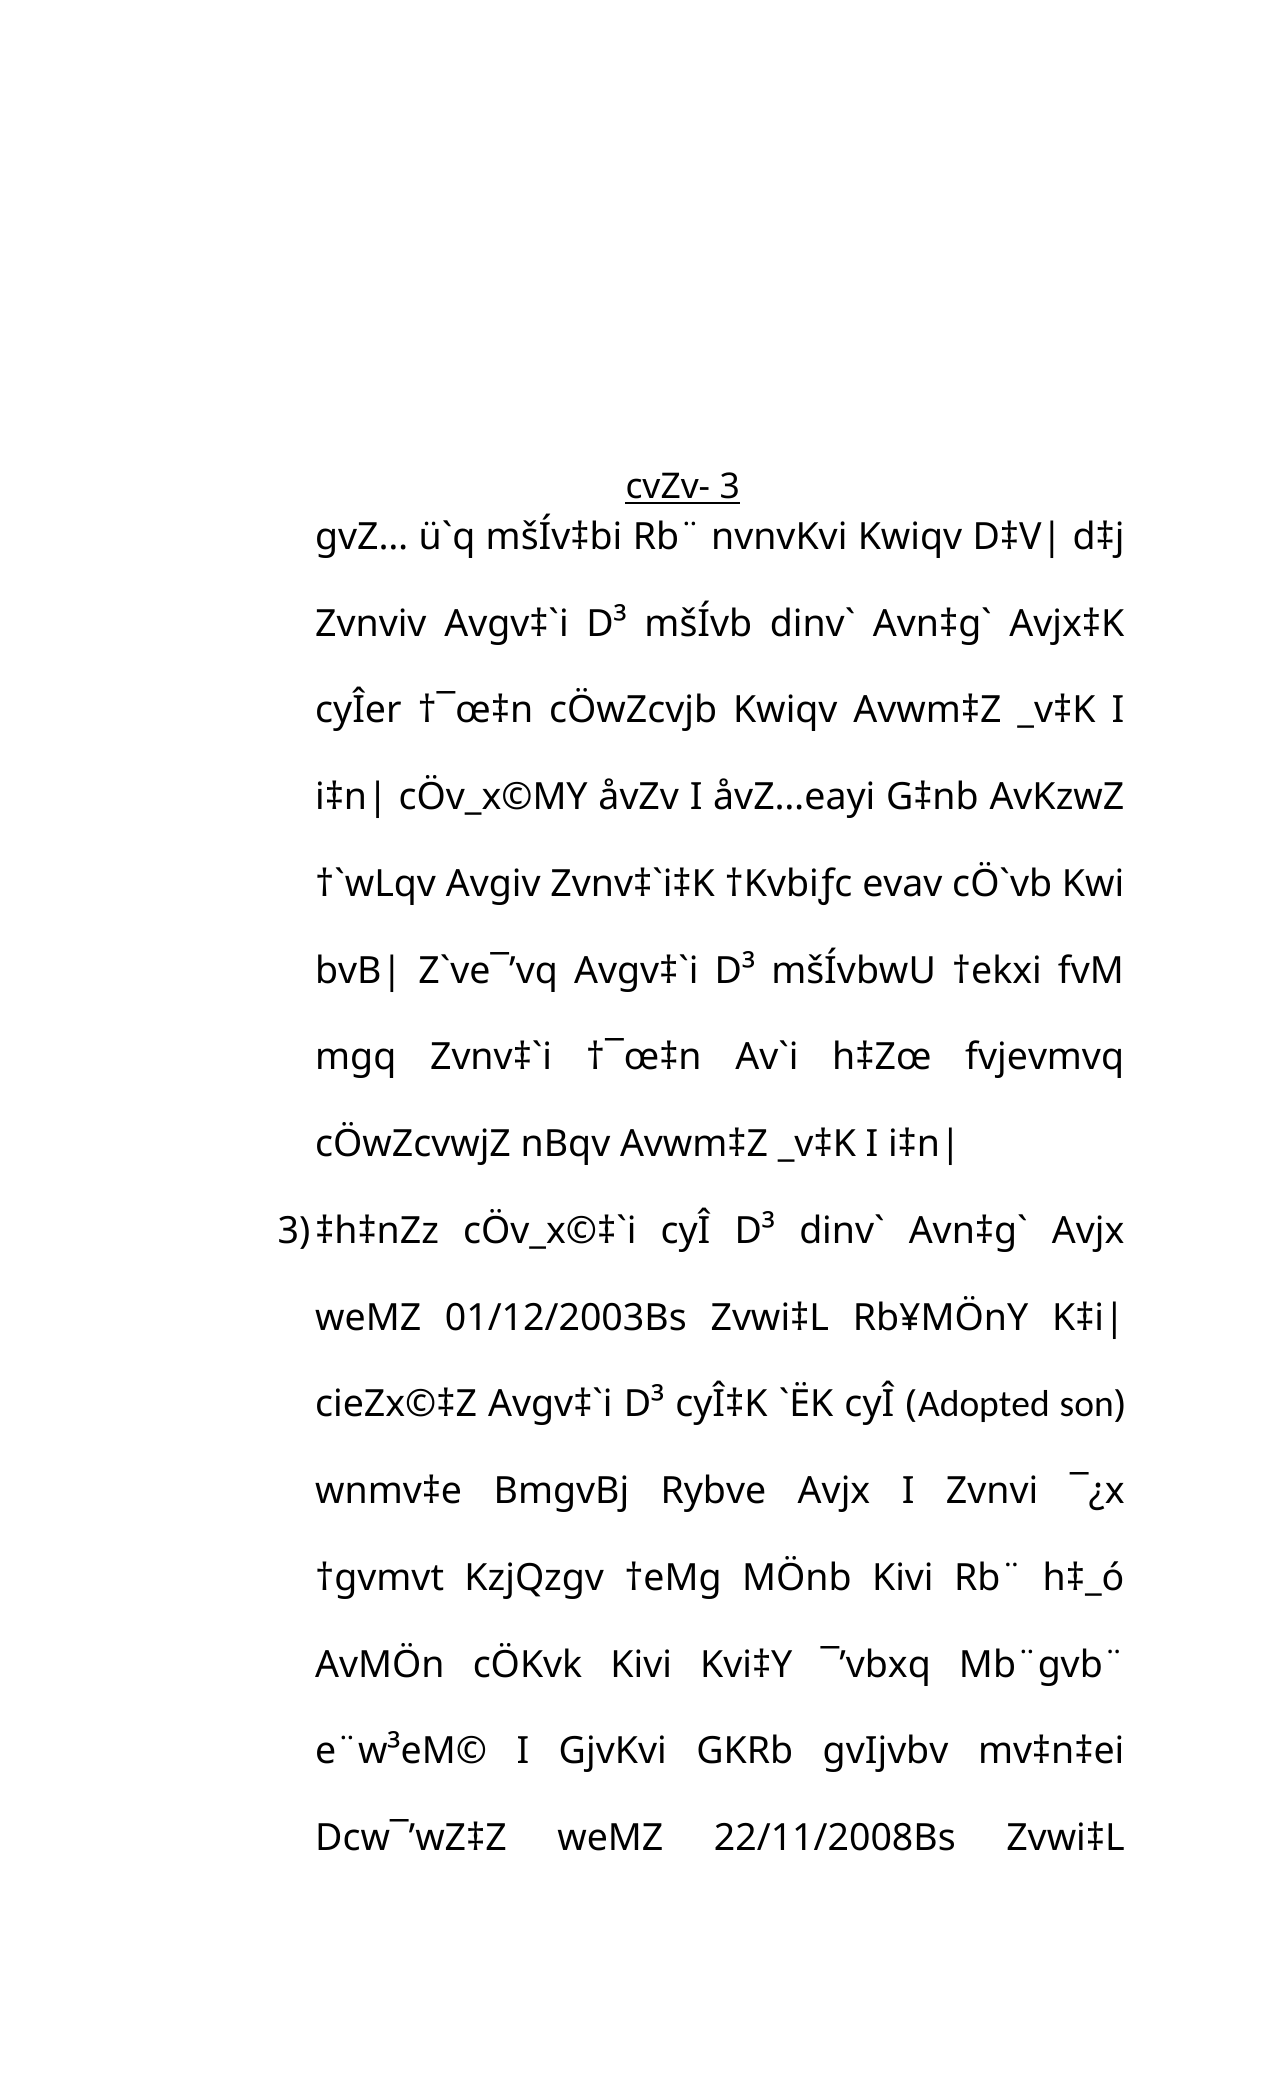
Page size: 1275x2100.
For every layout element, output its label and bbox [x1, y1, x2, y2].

list [277, 1203, 1125, 1862]
list [277, 509, 1125, 1167]
